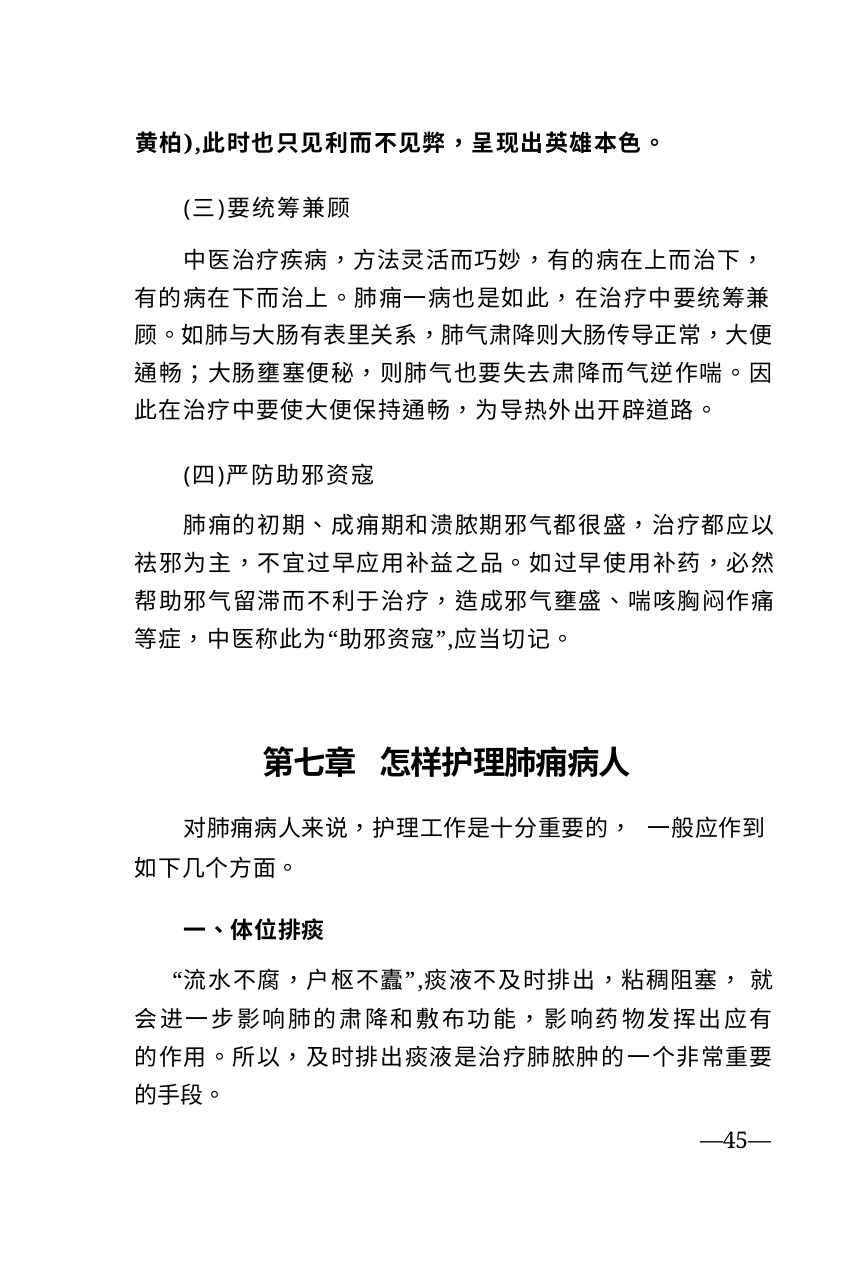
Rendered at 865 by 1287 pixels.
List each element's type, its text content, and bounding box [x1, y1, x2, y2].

text 中医治疗疾病，方法灵活而巧妙，有的病在上而治下， 有的病在下而治上。肺痈一病也是如此，在治疗中要统筹兼 顾。如肺与大肠有表里关系，肺气肃降则大肠传导正常，大便 通畅；大肠壅塞便秘，则肺气也要失去肃降而气逆作喘。因 此在治疗中要使大便保持通畅，为导热外出开辟道路。 [134, 244, 774, 425]
text 肺痈的初期、成痈期和溃脓期邪气都很盛，治疗都应以 祛邪为主，不宜过早应用补益之品。如过早使用补药，必然 帮助邪气留滞而不利于治疗，造成邪气壅盛、喘咳胸闷作痛 等症，中医称此为“助邪资寇”,应当切记。 [134, 509, 774, 654]
text “流水不腐，户枢不蠹”,痰液不及时排出，粘稠阻塞， 就会进一步影响肺的肃降和敷布功能，影响药物发挥出应有 的作用。所以，及时排出痰液是治疗肺脓肿的一个非常重要 的手段。 [134, 964, 773, 1111]
text 一、体位排痰 [184, 916, 774, 944]
text 对肺痈病人来说，护理工作是十分重要的， 一般应作到 如下几个方面。 [134, 812, 771, 884]
text (四)严防助邪资寇 [183, 461, 774, 489]
text (三)要统筹兼顾 [183, 193, 774, 222]
text 第七章 怎样护理肺痈病人 [262, 742, 774, 783]
text 黄柏),此时也只见利而不见弊，呈现出英雄本色。 [135, 129, 774, 157]
